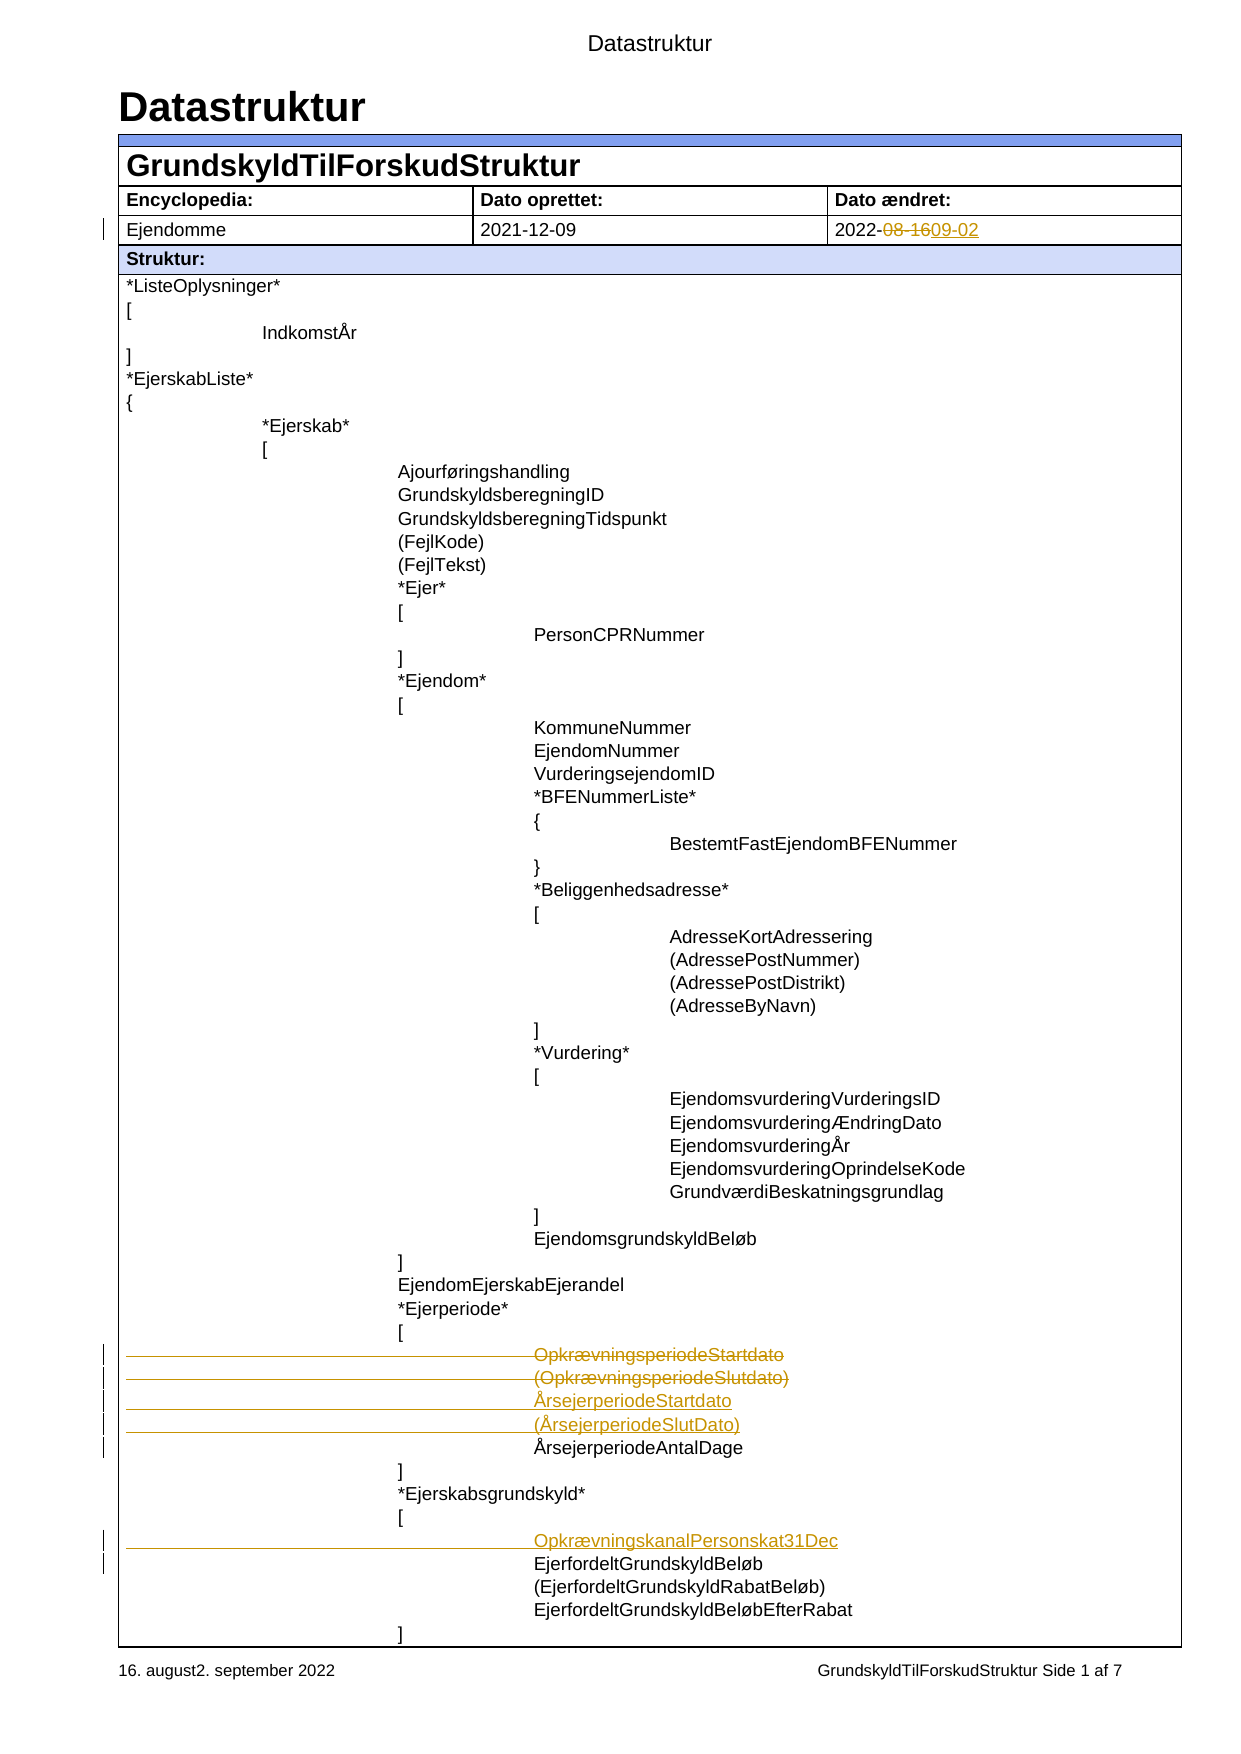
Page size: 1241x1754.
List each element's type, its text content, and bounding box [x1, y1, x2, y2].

table_cell GrundskyldTilForskudStruktur [119, 147, 1181, 185]
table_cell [119, 275, 1181, 1646]
table_cell Ejendomme [119, 216, 472, 244]
table_cell 2021-12-09 [474, 216, 827, 244]
table_cell Struktur: [119, 246, 1181, 274]
table_cell 2022- [828, 216, 1181, 244]
table_cell Dato ændret: [828, 187, 1181, 215]
table_cell Dato oprettet: [474, 187, 827, 215]
text Datastruktur [118, 82, 1181, 130]
table_header [119, 135, 1181, 146]
table_cell Encyclopedia: [119, 187, 472, 215]
